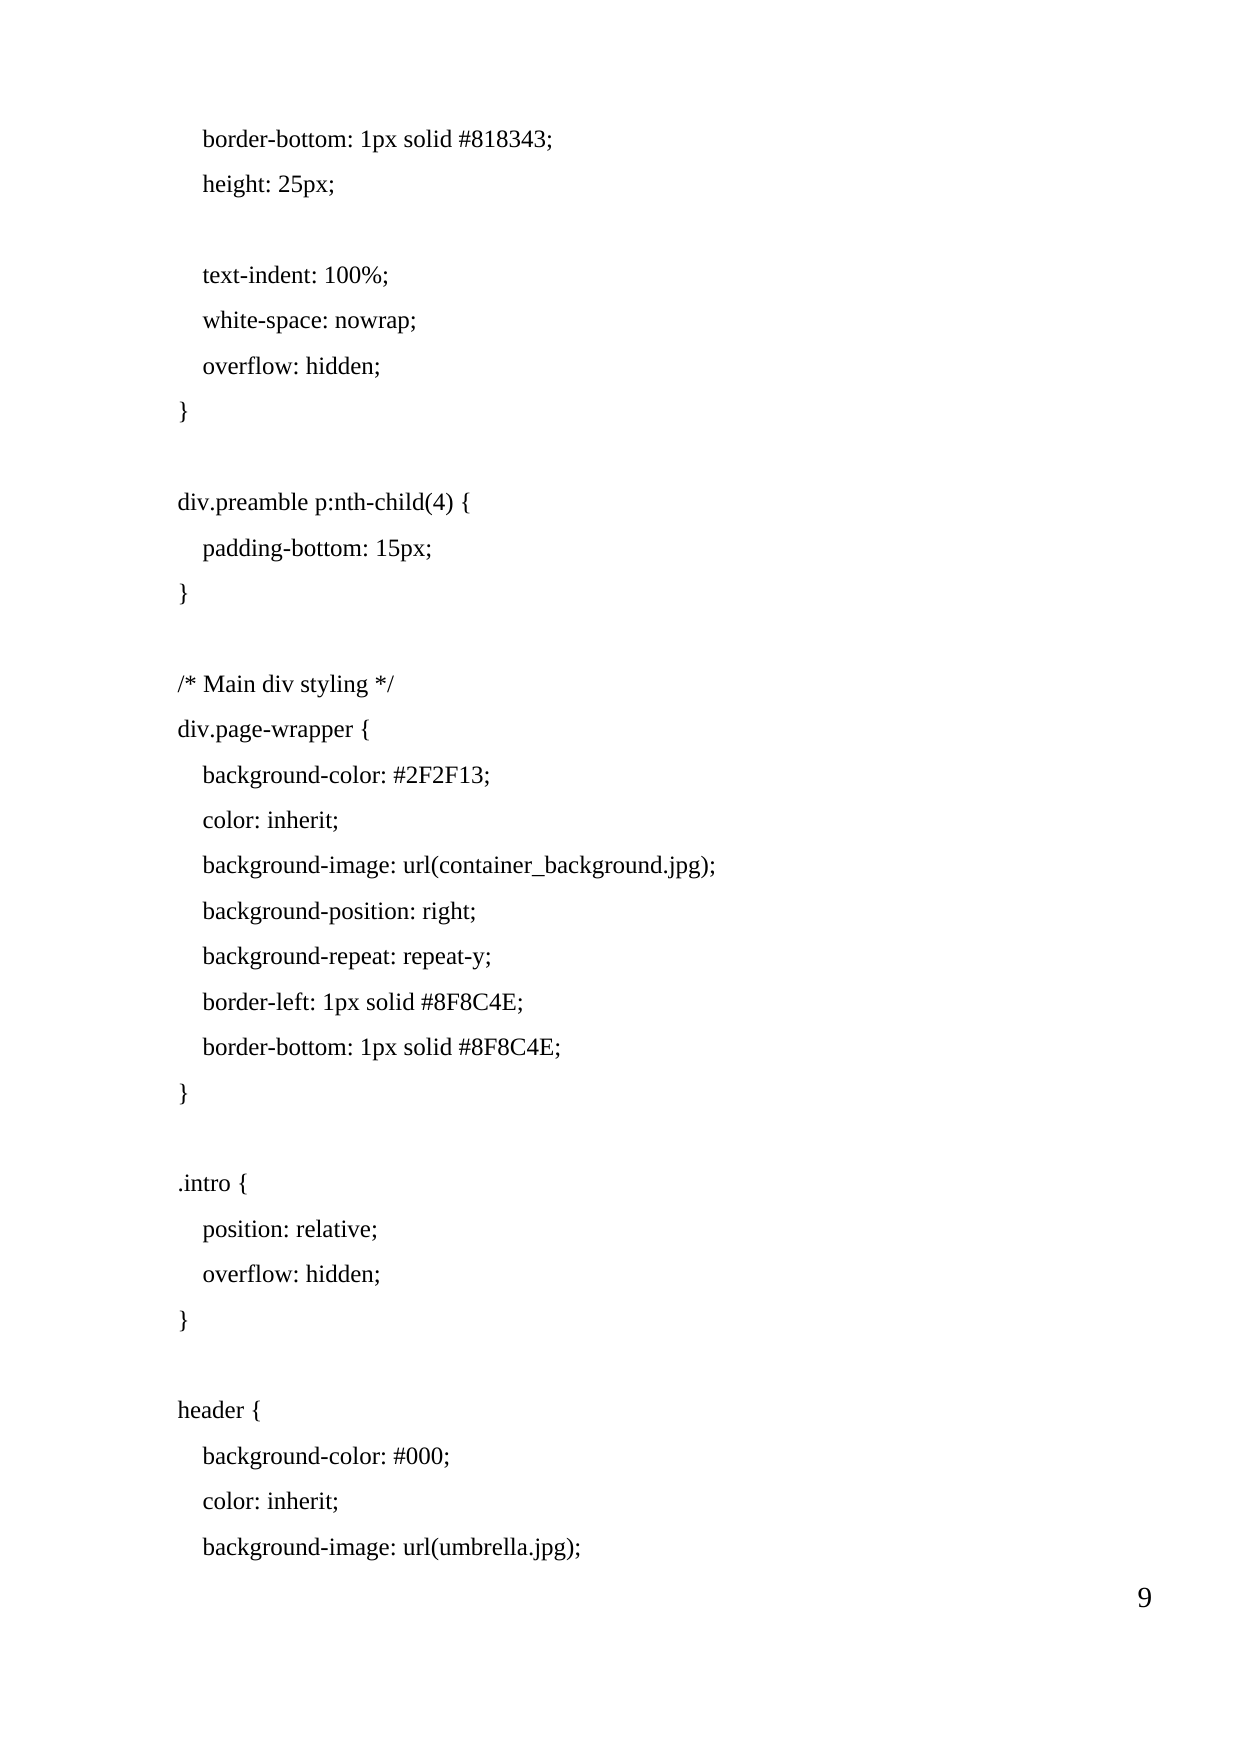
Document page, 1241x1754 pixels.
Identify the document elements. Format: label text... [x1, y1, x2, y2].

text } [177, 578, 1152, 607]
text padding-bottom: 15px; [177, 533, 1152, 561]
text border-left: 1px solid #8F8C4E; [177, 987, 1152, 1016]
text color: inherit; [177, 1486, 1152, 1515]
text border-bottom: 1px solid #8F8C4E; [177, 1032, 1152, 1061]
text background-image: url(umbrella.jpg); [177, 1532, 1152, 1561]
text height: 25px; [177, 169, 1152, 198]
text background-position: right; [177, 896, 1152, 925]
text .intro { [177, 1168, 1152, 1197]
text overflow: hidden; [177, 1259, 1152, 1288]
text text-indent: 100%; [177, 260, 1152, 289]
text background-color: #000; [177, 1441, 1152, 1470]
text overflow: hidden; [177, 351, 1152, 380]
text /* Main div styling */ [177, 669, 1152, 698]
text } [177, 1305, 1152, 1333]
text header { [177, 1396, 1152, 1424]
text div.preamble p:nth-child(4) { [177, 487, 1152, 516]
text white-space: nowrap; [177, 306, 1152, 334]
text background-color: #2F2F13; [177, 760, 1152, 788]
text div.page-wrapper { [177, 714, 1152, 743]
text border-bottom: 1px solid #818343; [177, 124, 1152, 153]
text } [177, 1078, 1152, 1106]
text } [177, 396, 1152, 425]
text color: inherit; [177, 805, 1152, 834]
text background-repeat: repeat-y; [177, 941, 1152, 970]
text position: relative; [177, 1214, 1152, 1243]
text background-image: url(container_background.jpg); [177, 851, 1152, 879]
